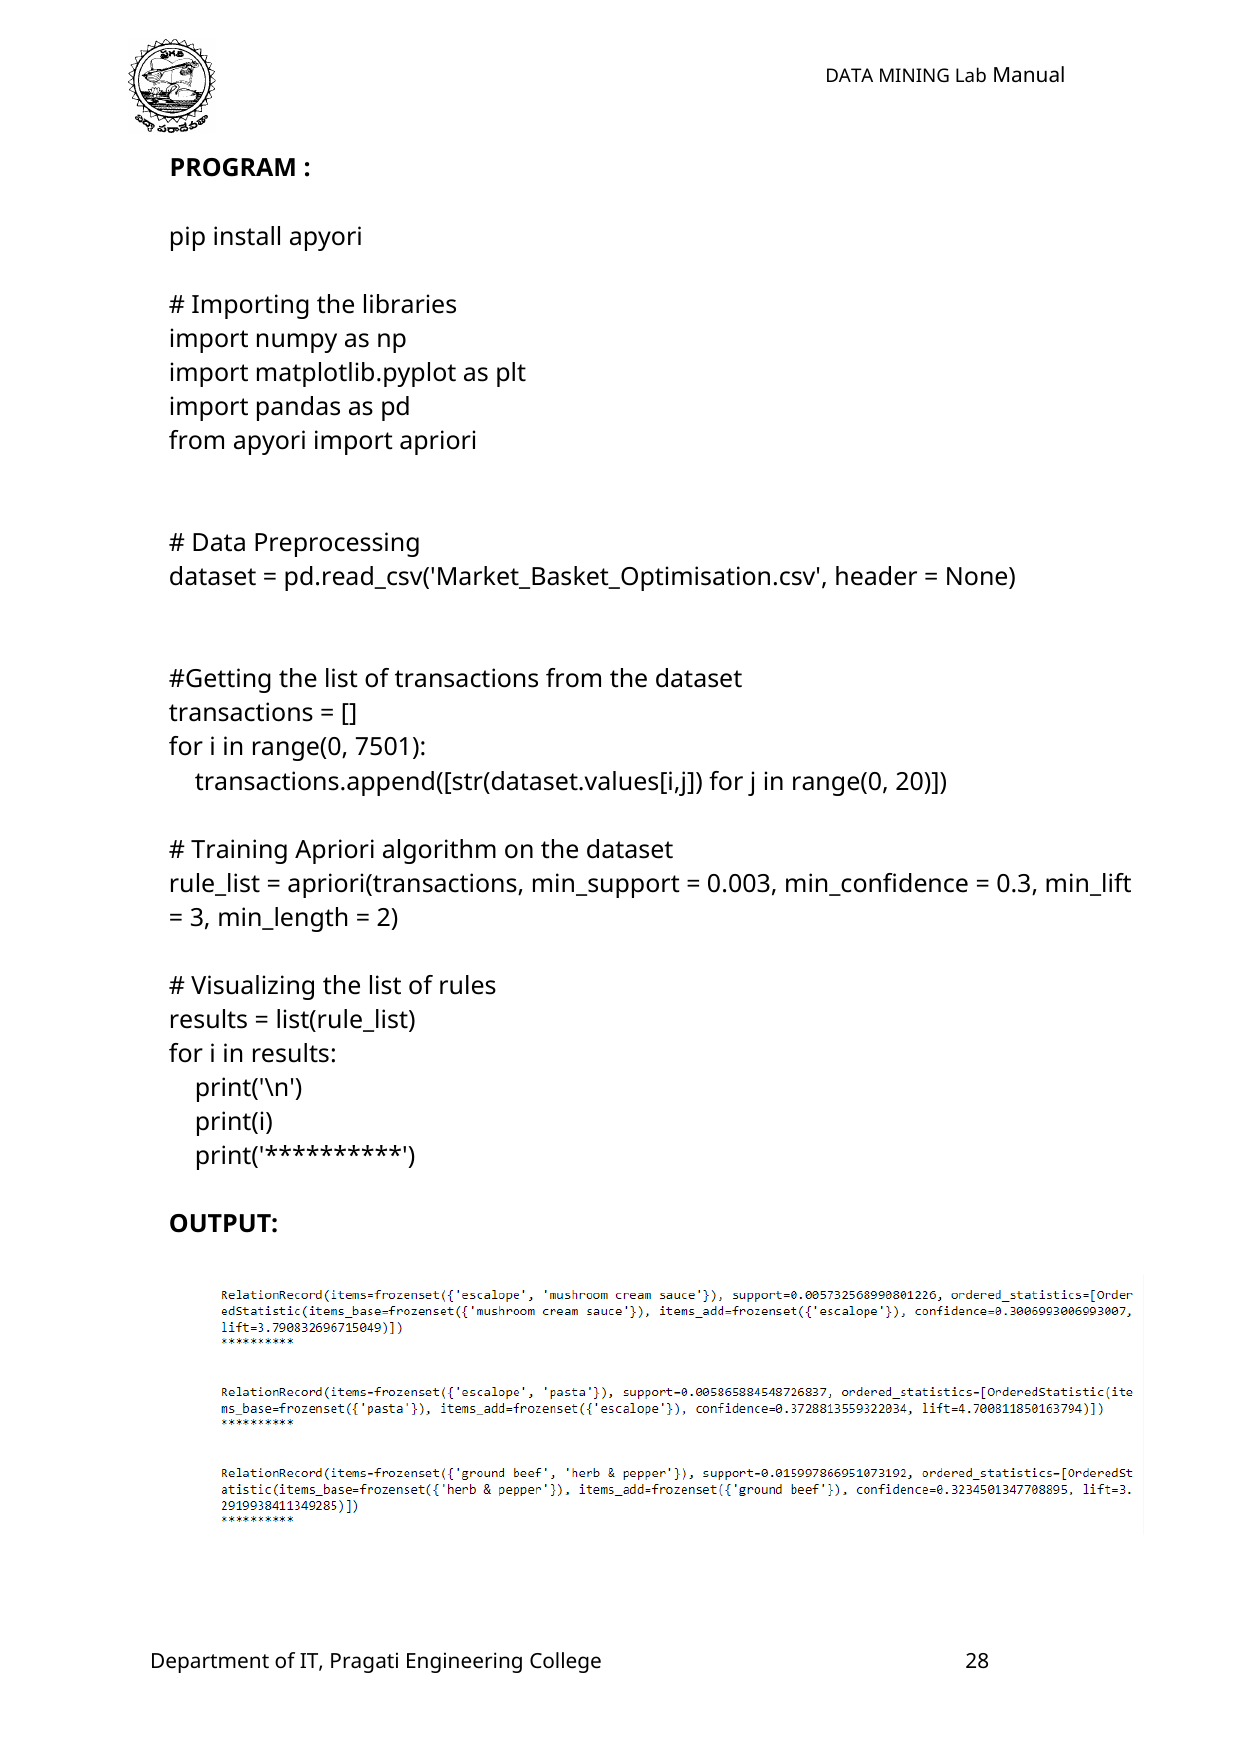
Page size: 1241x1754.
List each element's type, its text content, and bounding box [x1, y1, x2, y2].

text print('**********') [169, 1138, 1134, 1172]
text rule_list = apriori(transactions, min_support = 0.003, min_confidence = 0.3, min_lift = 3, min_length = 2) [169, 865, 1134, 933]
text import numpy as np [169, 320, 1134, 354]
text for i in results: [169, 1036, 1134, 1070]
text transactions.append([str(dataset.values[i,j]) for j in range(0, 20)]) [169, 763, 1134, 797]
text from apyori import apriori [169, 422, 1134, 457]
text OUTPUT: [169, 1206, 1134, 1240]
text import matplotlib.pyplot as plt [169, 354, 1134, 388]
text dataset = pd.read_csv('Market_Basket_Optimisation.csv', header = None) [169, 559, 1134, 593]
text # Importing the libraries [169, 286, 1134, 320]
text # Visualizing the list of rules [169, 967, 1134, 1002]
text for i in range(0, 7501): [169, 729, 1134, 763]
text transactions = [] [169, 695, 1134, 729]
text pip install apyori [169, 218, 1134, 252]
text #Getting the list of transactions from the dataset [169, 661, 1134, 695]
text print('\n') [169, 1070, 1134, 1104]
text results = list(rule_list) [169, 1002, 1134, 1036]
picture [128, 39, 216, 133]
picture [168, 1274, 1144, 1535]
text # Training Apriori algorithm on the dataset [169, 831, 1134, 865]
text # Data Preprocessing [169, 525, 1134, 559]
text PROGRAM : [150, 150, 1134, 184]
text print(i) [169, 1104, 1134, 1138]
text import pandas as pd [169, 388, 1134, 422]
